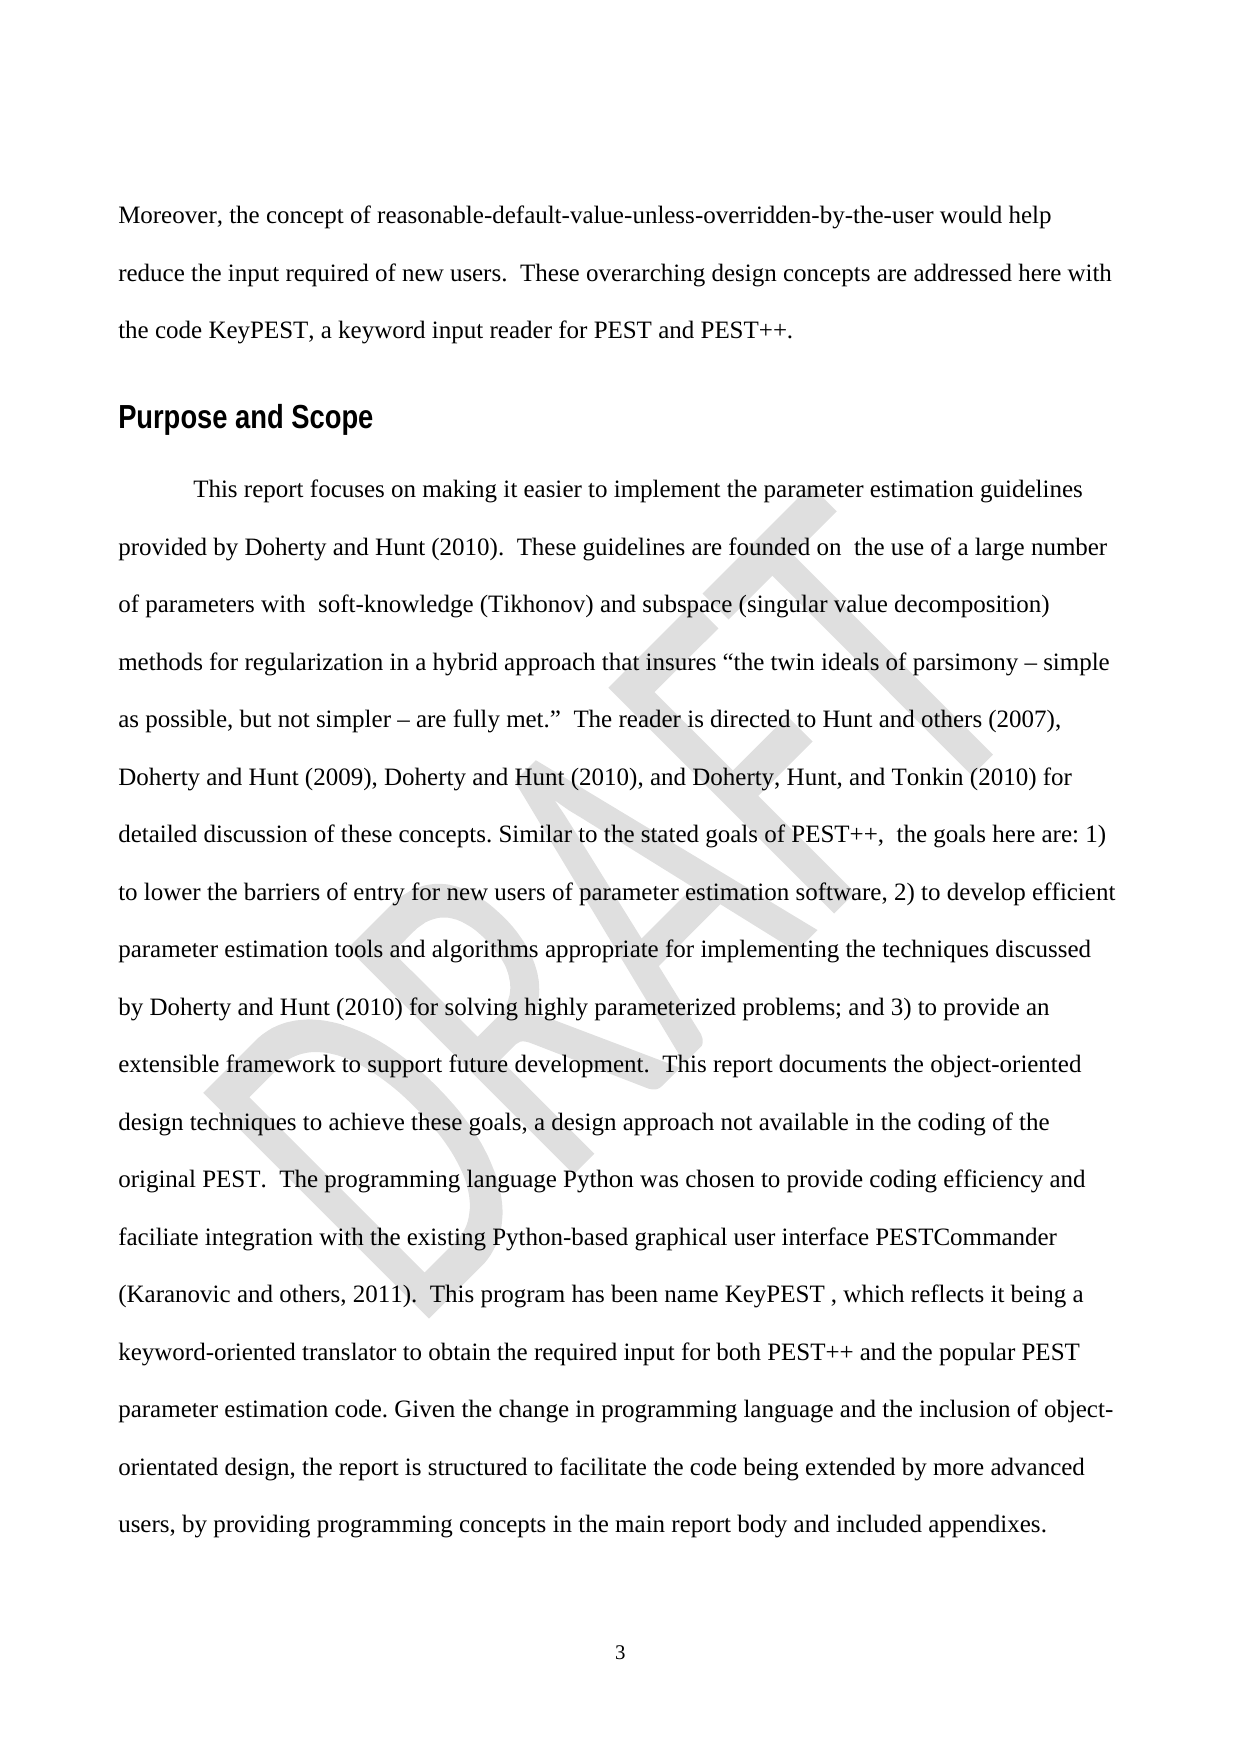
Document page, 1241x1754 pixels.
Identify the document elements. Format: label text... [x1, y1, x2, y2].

subtitle Purpose and Scope [118, 398, 1122, 436]
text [118, 200, 1122, 344]
text This report focuses on making it easier to implement the parameter estimation guidelines provided by Doherty and Hunt (2010). These guidelines are founded on the use of a large number of parameters with soft-knowledge (Tikhonov) and subspace (singular value decomposition) methods for regularization in a hybrid approach that insures “the twin ideals of parsimony – simple as possible, but not simpler – are fully met.” The reader is directed to Hunt and others (2007), Doherty and Hunt (2009), Doherty and Hunt (2010), and Doherty, Hunt, and Tonkin (2010) for detailed discussion of these concepts. Similar to the stated goals of PEST++, the goals here are: 1) to lower the barriers of entry for new users of parameter estimation software, 2) to develop efficient parameter estimation tools and algorithms appropriate for implementing the techniques discussed by Doherty and Hunt (2010) for solving highly parameterized problems; and 3) to provide an extensible framework to support future development. This report documents the object-oriented design techniques to achieve these goals, a design approach not available in the coding of the original PEST. The programming language Python was chosen to provide coding efficiency and faciliate integration with the existing Python-based graphical user interface PESTCommander (Karanovic and others, 2011). This program has been name KeyPEST , which reflects it being a keyword-oriented translator to obtain the required input for both PEST++ and the popular PEST parameter estimation code. Given the change in programming language and the inclusion of object-orientated design, the report is structured to facilitate the code being extended by more advanced users, by providing programming concepts in the main report body and included appendixes. [118, 474, 1122, 1538]
